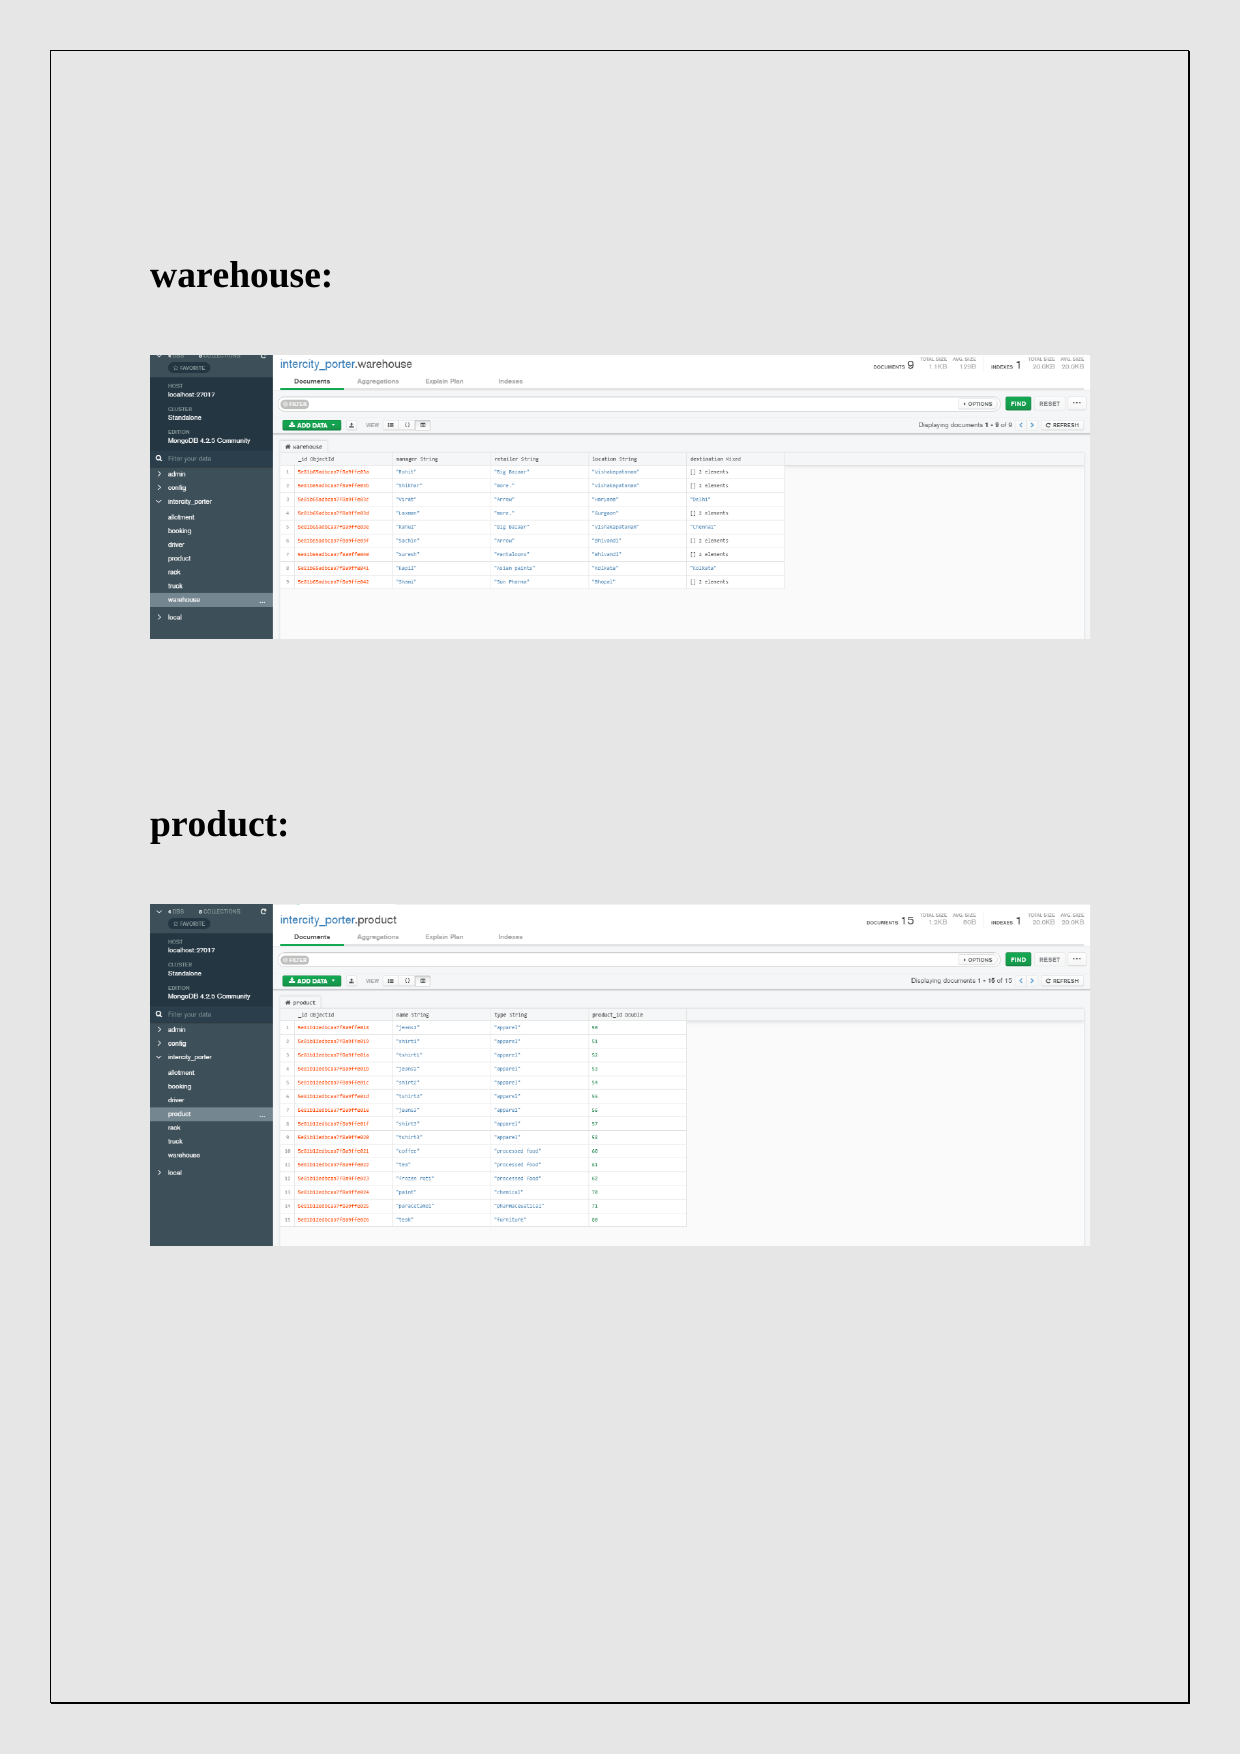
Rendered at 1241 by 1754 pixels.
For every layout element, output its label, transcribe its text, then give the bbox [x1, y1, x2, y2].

text product: [150, 801, 1089, 844]
text warehouse: [150, 253, 1089, 296]
picture [150, 904, 1091, 1246]
picture [150, 355, 1091, 639]
